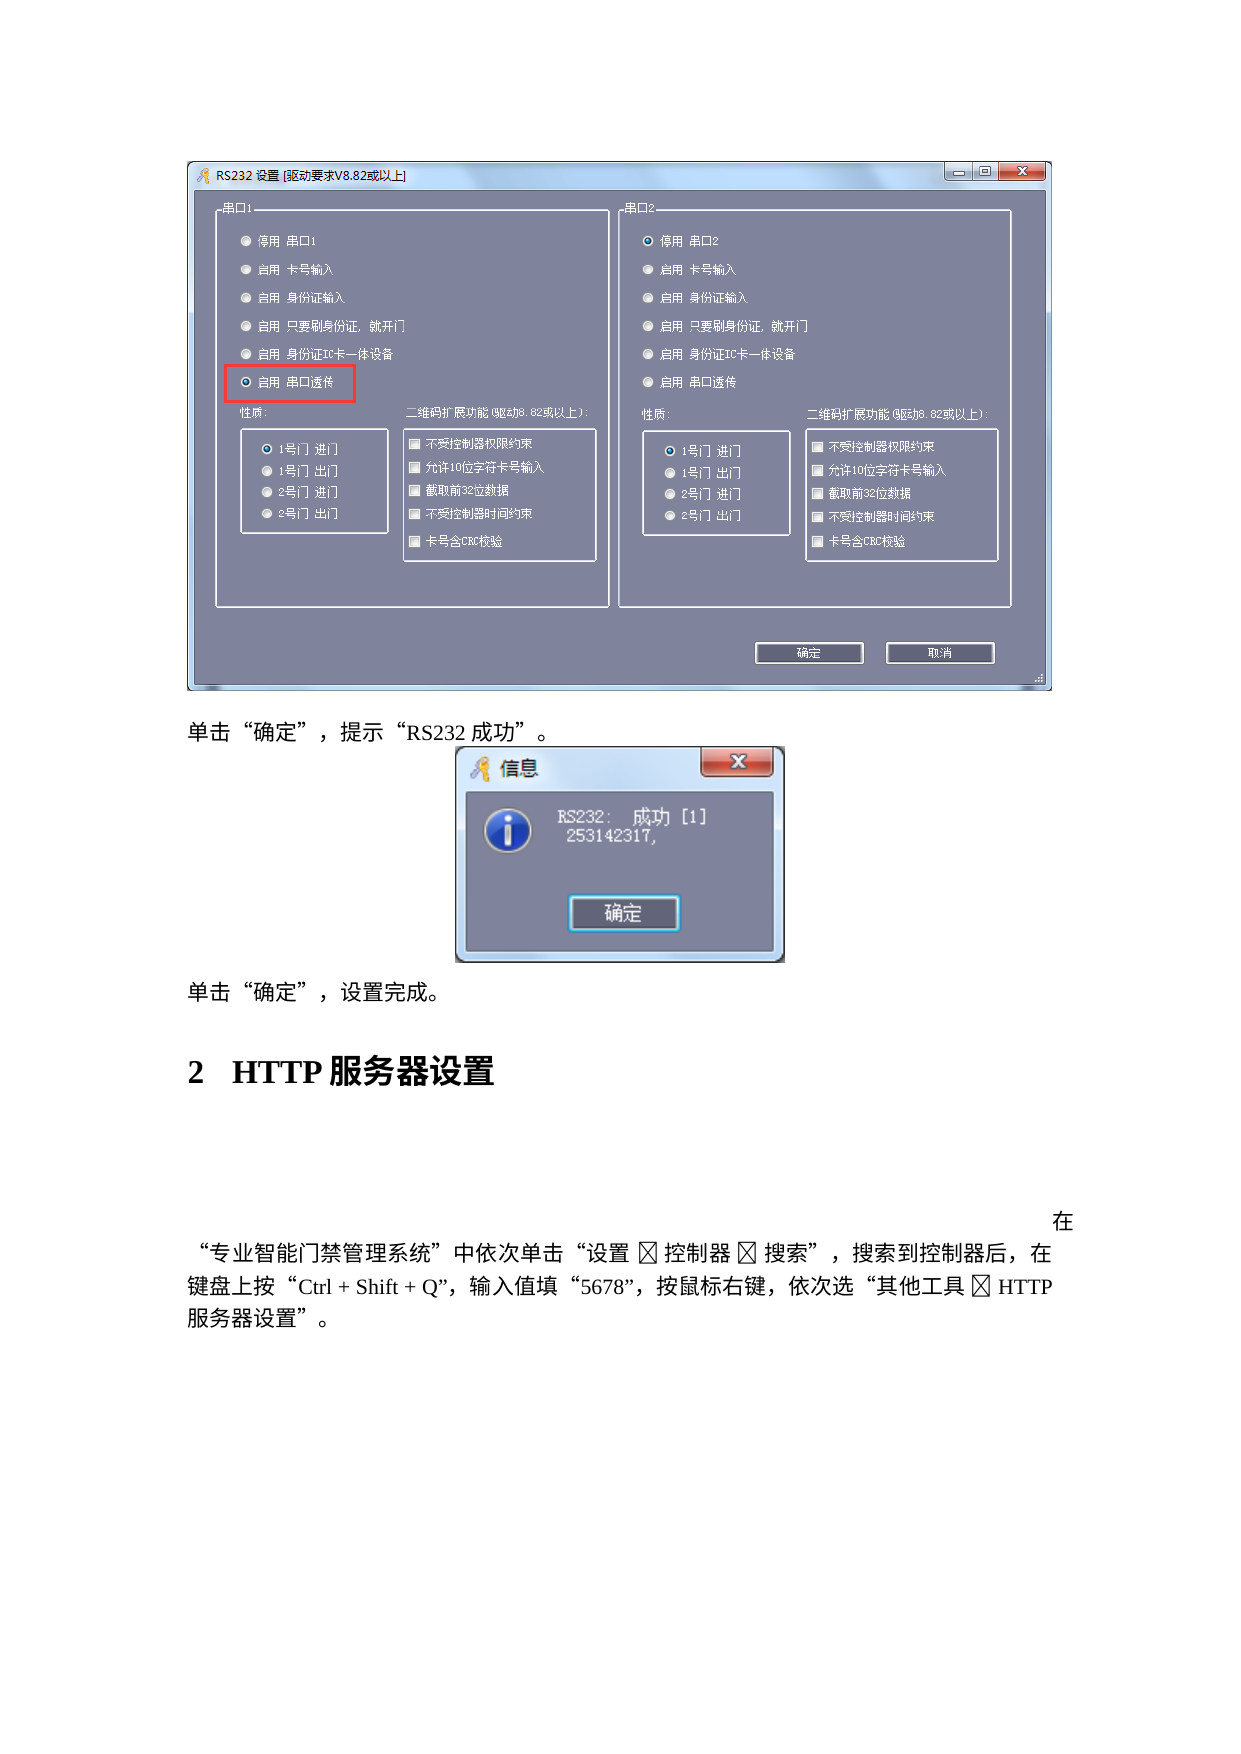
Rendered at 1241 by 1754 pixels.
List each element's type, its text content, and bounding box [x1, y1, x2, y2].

text 单击“确定”，提示“RS232 成功”。 [187, 714, 1053, 747]
text 在“专业智能门禁管理系统”中依次单击“设置 控制器 搜索”，搜索到控制器后，在键盘上按“Ctrl + Shift + Q”，输入值填“5678”，按鼠标右键，依次选“其他工具 HTTP服务器设置”。 [187, 1203, 1053, 1333]
picture [455, 746, 785, 963]
subtitle HTTP服务器设置 [187, 1036, 1053, 1101]
picture [187, 161, 1052, 691]
text 单击“确定”，设置完成。 [187, 974, 1053, 1007]
